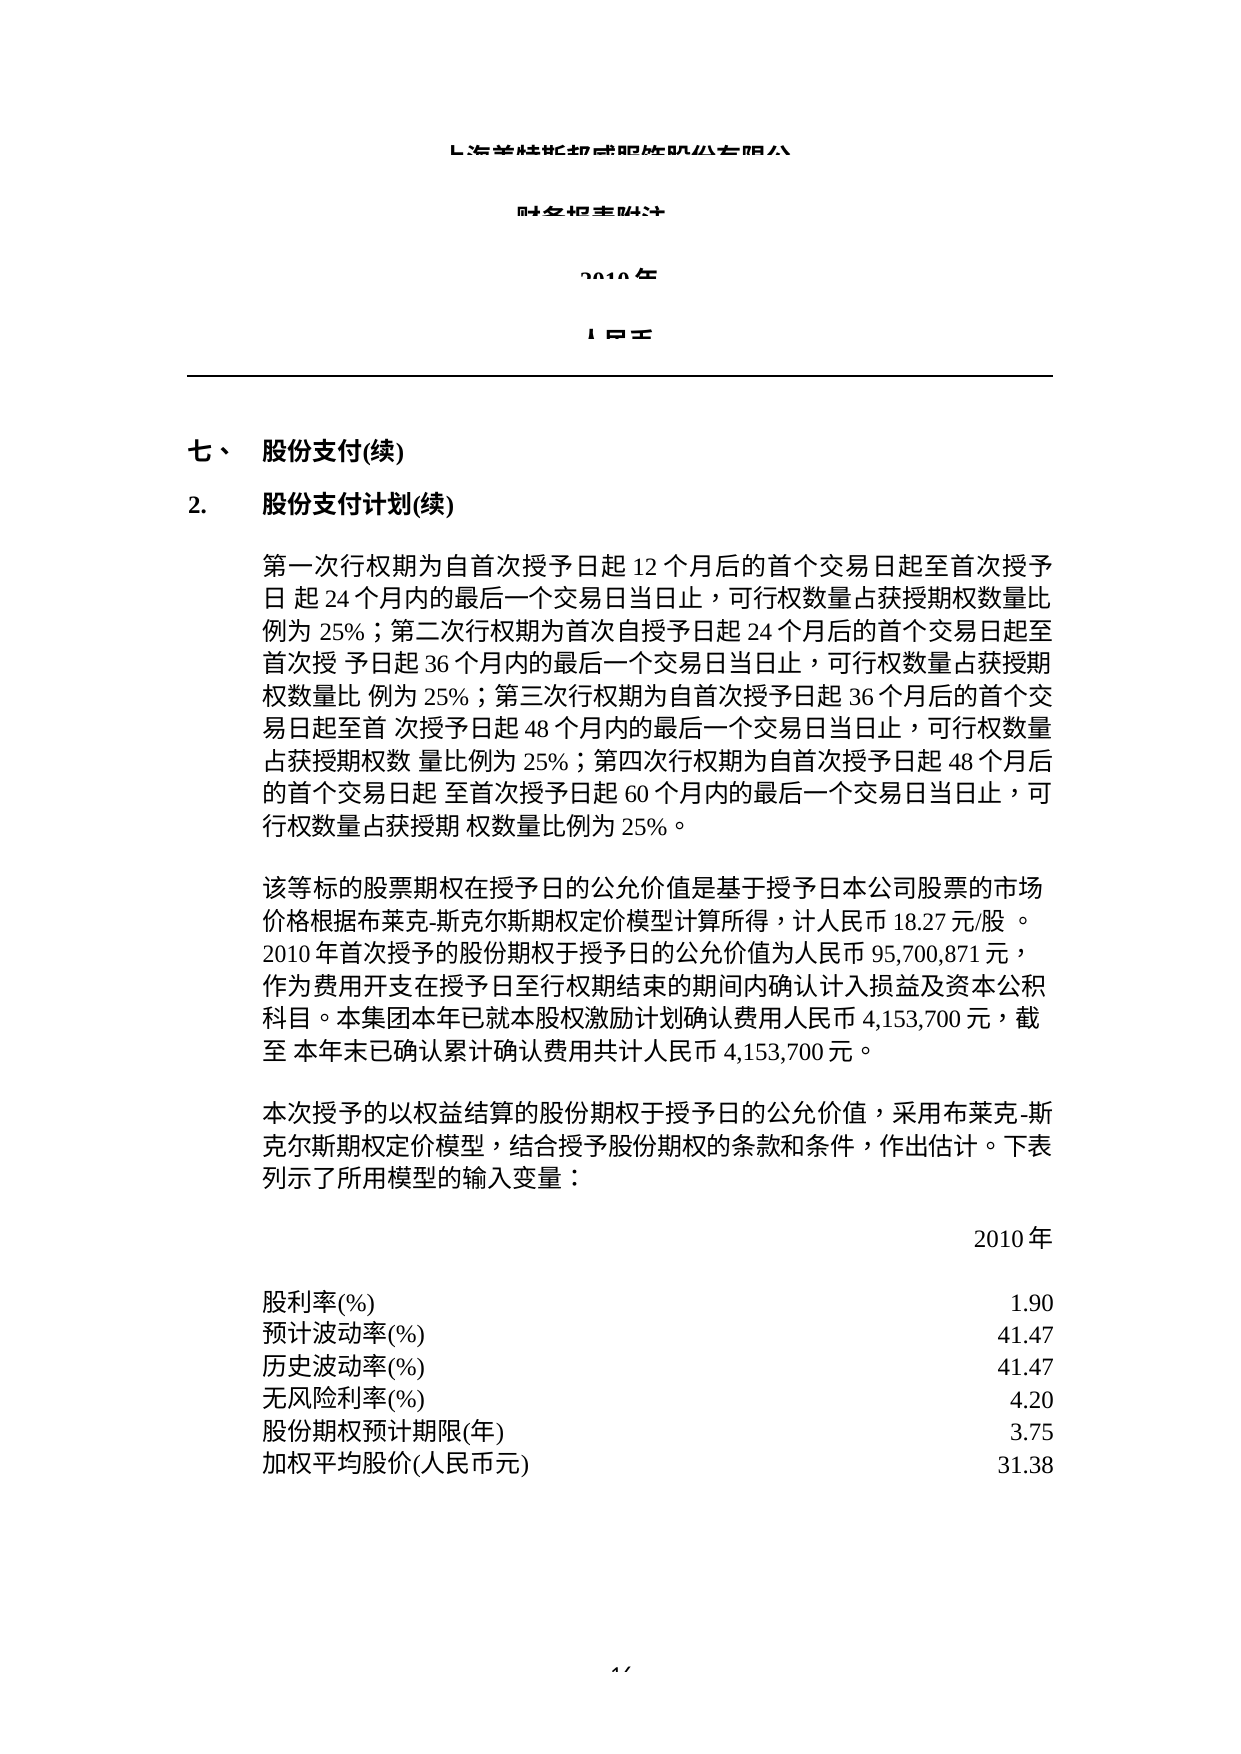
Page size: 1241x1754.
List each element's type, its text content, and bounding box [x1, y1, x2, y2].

subtitle 第一次行权期为自首次授予日起12个月后的首个交易日起至首次授予日 起24个月内的最后一个交易日当日止，可行权数量占获授期权数量比例为 25%；第二次行权期为首次自授予日起24个月后的首个交易日起至首次授 予日起36个月内的最后一个交易日当日止，可行权数量占获授期权数量比 例为25%；第三次行权期为自首次授予日起36个月后的首个交易日起至首 次授予日起48个月内的最后一个交易日当日止，可行权数量占获授期权数 量比例为25%；第四次行权期为自首次授予日起48个月后的首个交易日起 至首次授予日起60个月内的最后一个交易日当日止，可行权数量占获授期 权数量比例为25%。 [262, 549, 1053, 842]
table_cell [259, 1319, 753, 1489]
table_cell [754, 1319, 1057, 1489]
subtitle 本次授予的以权益结算的股份期权于授予日的公允价值，采用布莱克-斯 克尔斯期权定价模型，结合授予股份期权的条款和条件，作出估计。下表 列示了所用模型的输入变量： [262, 1096, 1053, 1194]
text 七、 股份支付(续) [187, 430, 1056, 468]
subtitle 该等标的股票期权在授予日的公允价值是基于授予日本公司股票的市场 价格根据布莱克-斯克尔斯期权定价模型计算所得，计人民币18.27元/股 。 2010年首次授予的股份期权于授予日的公允价值为人民币95,700,871元， 作为费用开支在授予日至行权期结束的期间内确认计入损益及资本公积 科目。本集团本年已就本股权激励计划确认费用人民币4,153,700元，截至 本年末已确认累计确认费用共计人民币4,153,700元。 [262, 872, 1059, 1067]
text 2. 股份支付计划(续) [188, 486, 1056, 520]
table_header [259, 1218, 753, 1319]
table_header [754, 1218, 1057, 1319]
